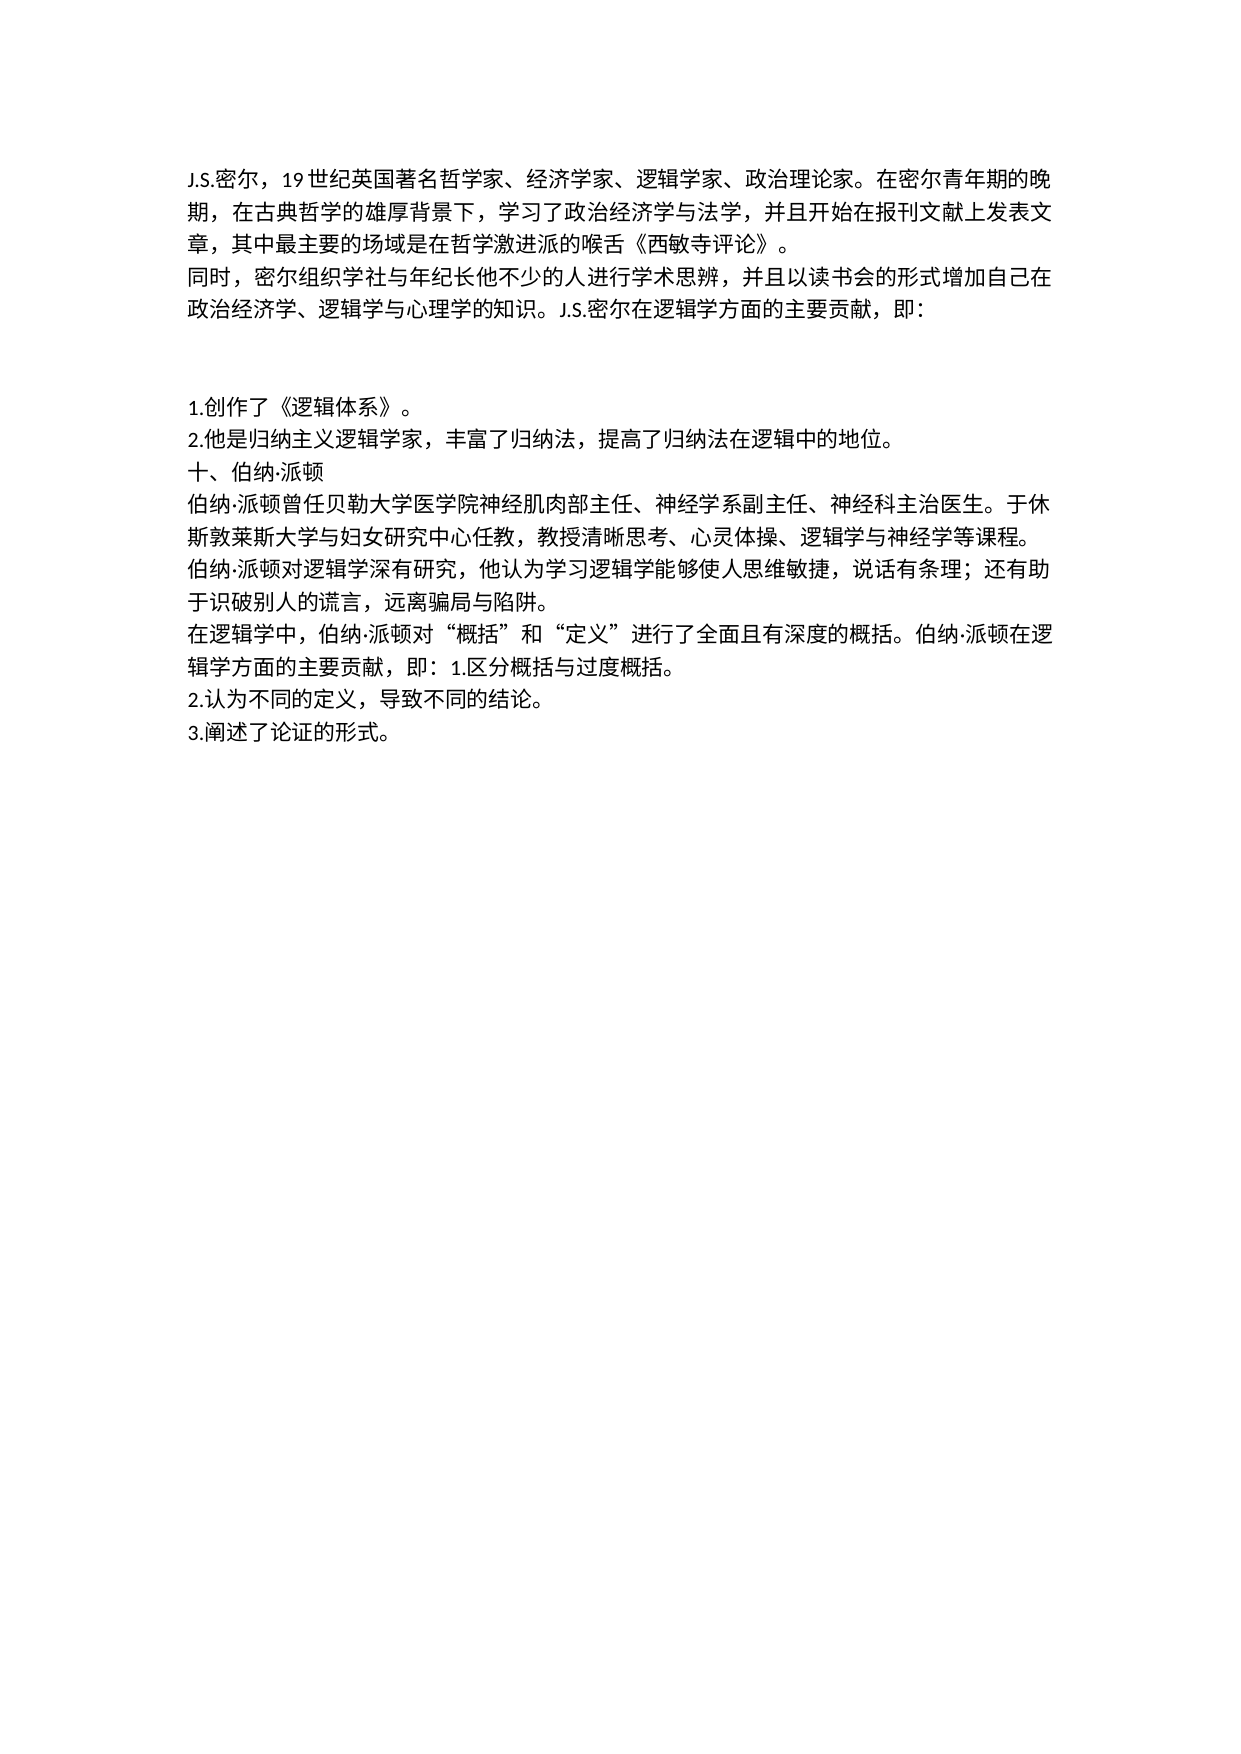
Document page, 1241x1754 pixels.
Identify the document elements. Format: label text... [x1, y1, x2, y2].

text J.S.密尔，19世纪英国著名哲学家、经济学家、逻辑学家、政治理论家。在密尔青年期的晚期，在古典哲学的雄厚背景下，学习了政治经济学与法学，并且开始在报刊文献上发表文章，其中最主要的场域是在哲学激进派的喉舌《西敏寺评论》。 [187, 162, 1053, 259]
text 同时，密尔组织学社与年纪长他不少的人进行学术思辨，并且以读书会的形式增加自己在政治经济学、逻辑学与心理学的知识。J.S.密尔在逻辑学方面的主要贡献，即： [187, 259, 1053, 324]
text 伯纳·派顿曾任贝勒大学医学院神经肌肉部主任、神经学系副主任、神经科主治医生。于休斯敦莱斯大学与妇女研究中心任教，教授清晰思考、心灵体操、逻辑学与神经学等课程。 [187, 487, 1053, 552]
text 2.认为不同的定义，导致不同的结论。 [187, 682, 1053, 714]
text 在逻辑学中，伯纳·派顿对“概括”和“定义”进行了全面且有深度的概括。伯纳·派顿在逻辑学方面的主要贡献，即：1.区分概括与过度概括。 [187, 617, 1053, 682]
text 十、伯纳·派顿 [187, 454, 1053, 487]
text 3.阐述了论证的形式。 [187, 714, 1053, 747]
text 2.他是归纳主义逻辑学家，丰富了归纳法，提高了归纳法在逻辑中的地位。 [187, 422, 1053, 454]
text 伯纳·派顿对逻辑学深有研究，他认为学习逻辑学能够使人思维敏捷，说话有条理；还有助于识破别人的谎言，远离骗局与陷阱。 [187, 552, 1053, 617]
text 1.创作了《逻辑体系》。 [187, 389, 1053, 422]
